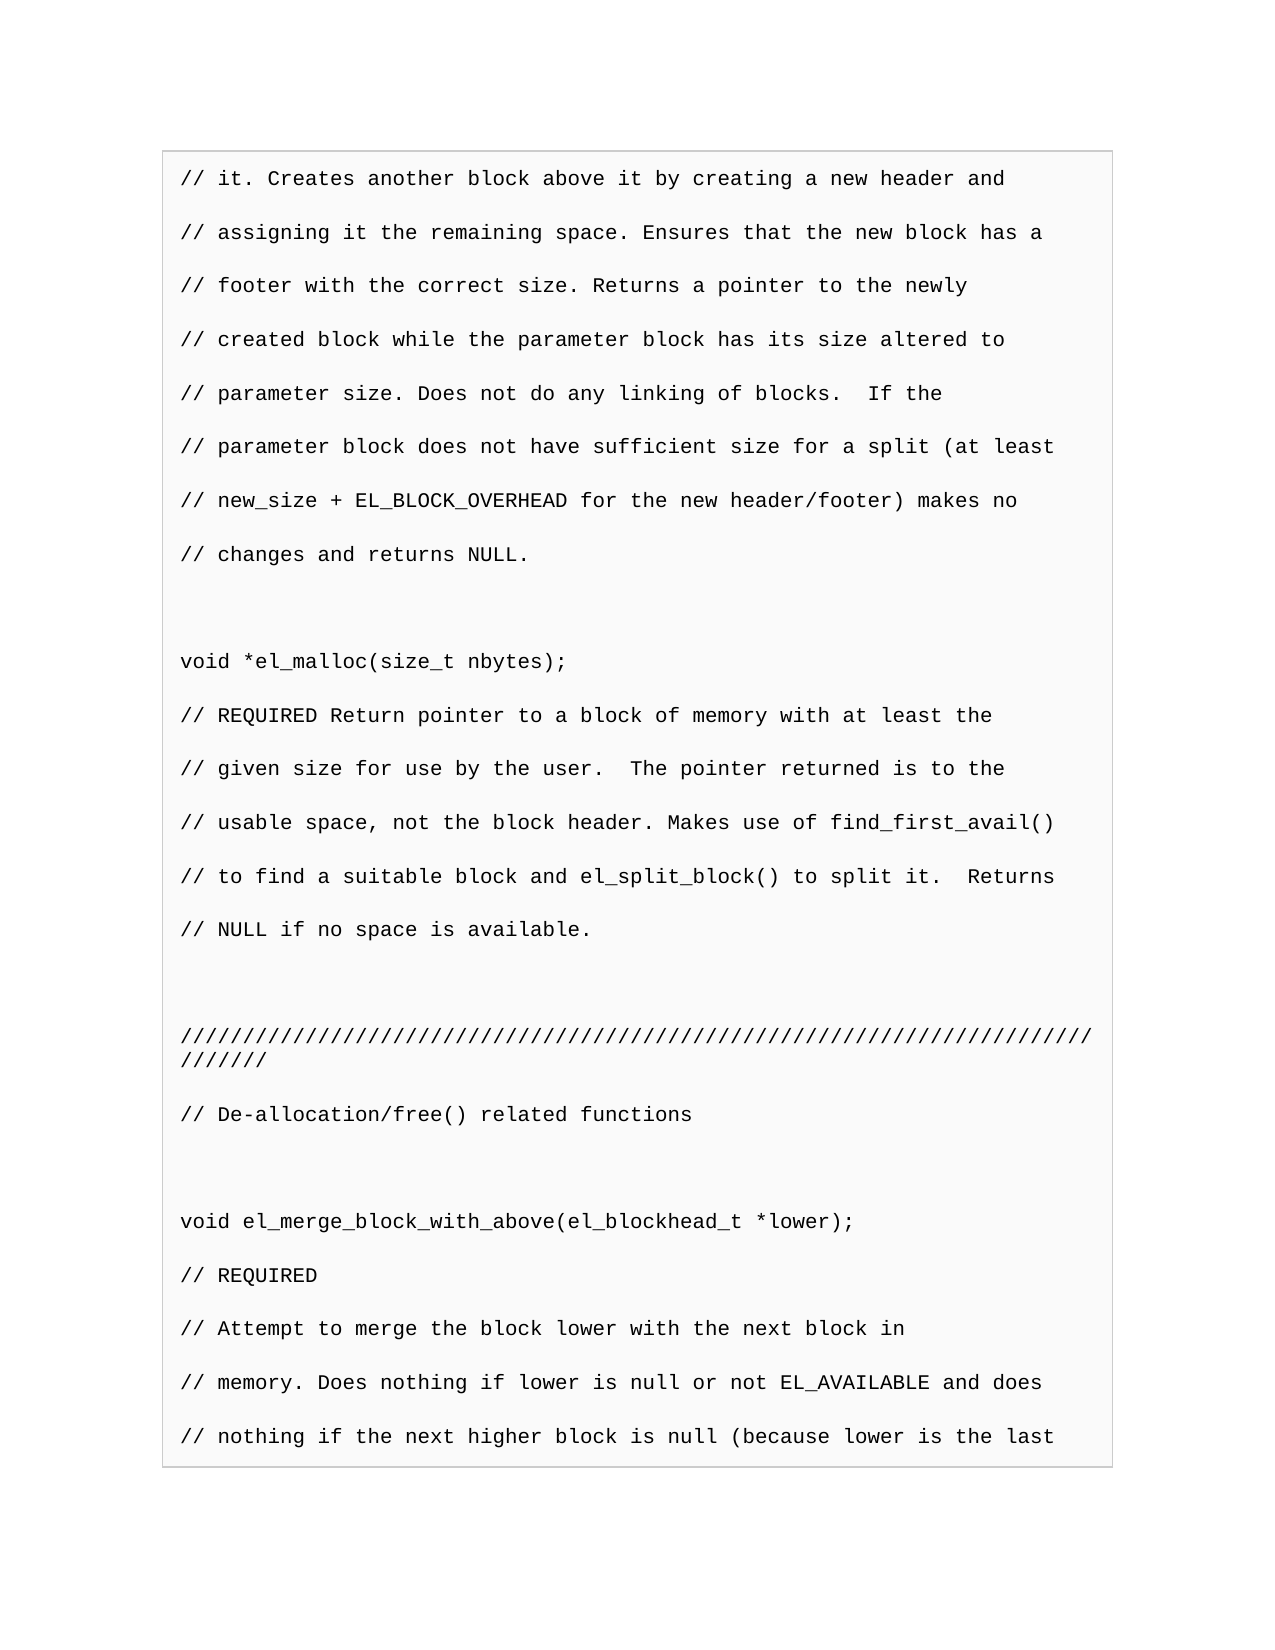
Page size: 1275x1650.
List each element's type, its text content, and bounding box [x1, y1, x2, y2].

text // given size for use by the user. The pointer returned is to the [163, 740, 1112, 782]
text // changes and returns NULL. [163, 526, 1112, 567]
text // parameter size. Does not do any linking of blocks. If the [163, 364, 1112, 406]
text void *el_malloc(size_t nbytes); [163, 633, 1112, 675]
text // memory. Does nothing if lower is null or not EL_AVAILABLE and does [163, 1354, 1112, 1396]
text // to find a suitable block and el_split_block() to split it. Returns [163, 847, 1112, 889]
text // usable space, not the block header. Makes use of find_first_avail() [163, 794, 1112, 836]
text // Attempt to merge the block lower with the next block in [163, 1300, 1112, 1342]
text // it. Creates another block above it by creating a new header and [163, 152, 1112, 192]
text // nothing if the next higher block is null (because lower is the last [163, 1407, 1112, 1466]
text // new_size + EL_BLOCK_OVERHEAD for the new header/footer) makes no [163, 472, 1112, 514]
text // parameter block does not have sufficient size for a split (at least [163, 418, 1112, 460]
text // NULL if no space is available. [163, 901, 1112, 943]
text // REQUIRED Return pointer to a block of memory with at least the [163, 686, 1112, 728]
text // REQUIRED [163, 1247, 1112, 1288]
text // De-allocation/free() related functions [163, 1086, 1112, 1127]
text //////////////////////////////////////////////////////////////////////////////// [163, 1008, 1112, 1074]
text void el_merge_block_with_above(el_blockhead_t *lower); [163, 1193, 1112, 1235]
text // footer with the correct size. Returns a pointer to the newly [163, 257, 1112, 299]
text // created block while the parameter block has its size altered to [163, 311, 1112, 353]
text // assigning it the remaining space. Ensures that the new block has a [163, 204, 1112, 246]
